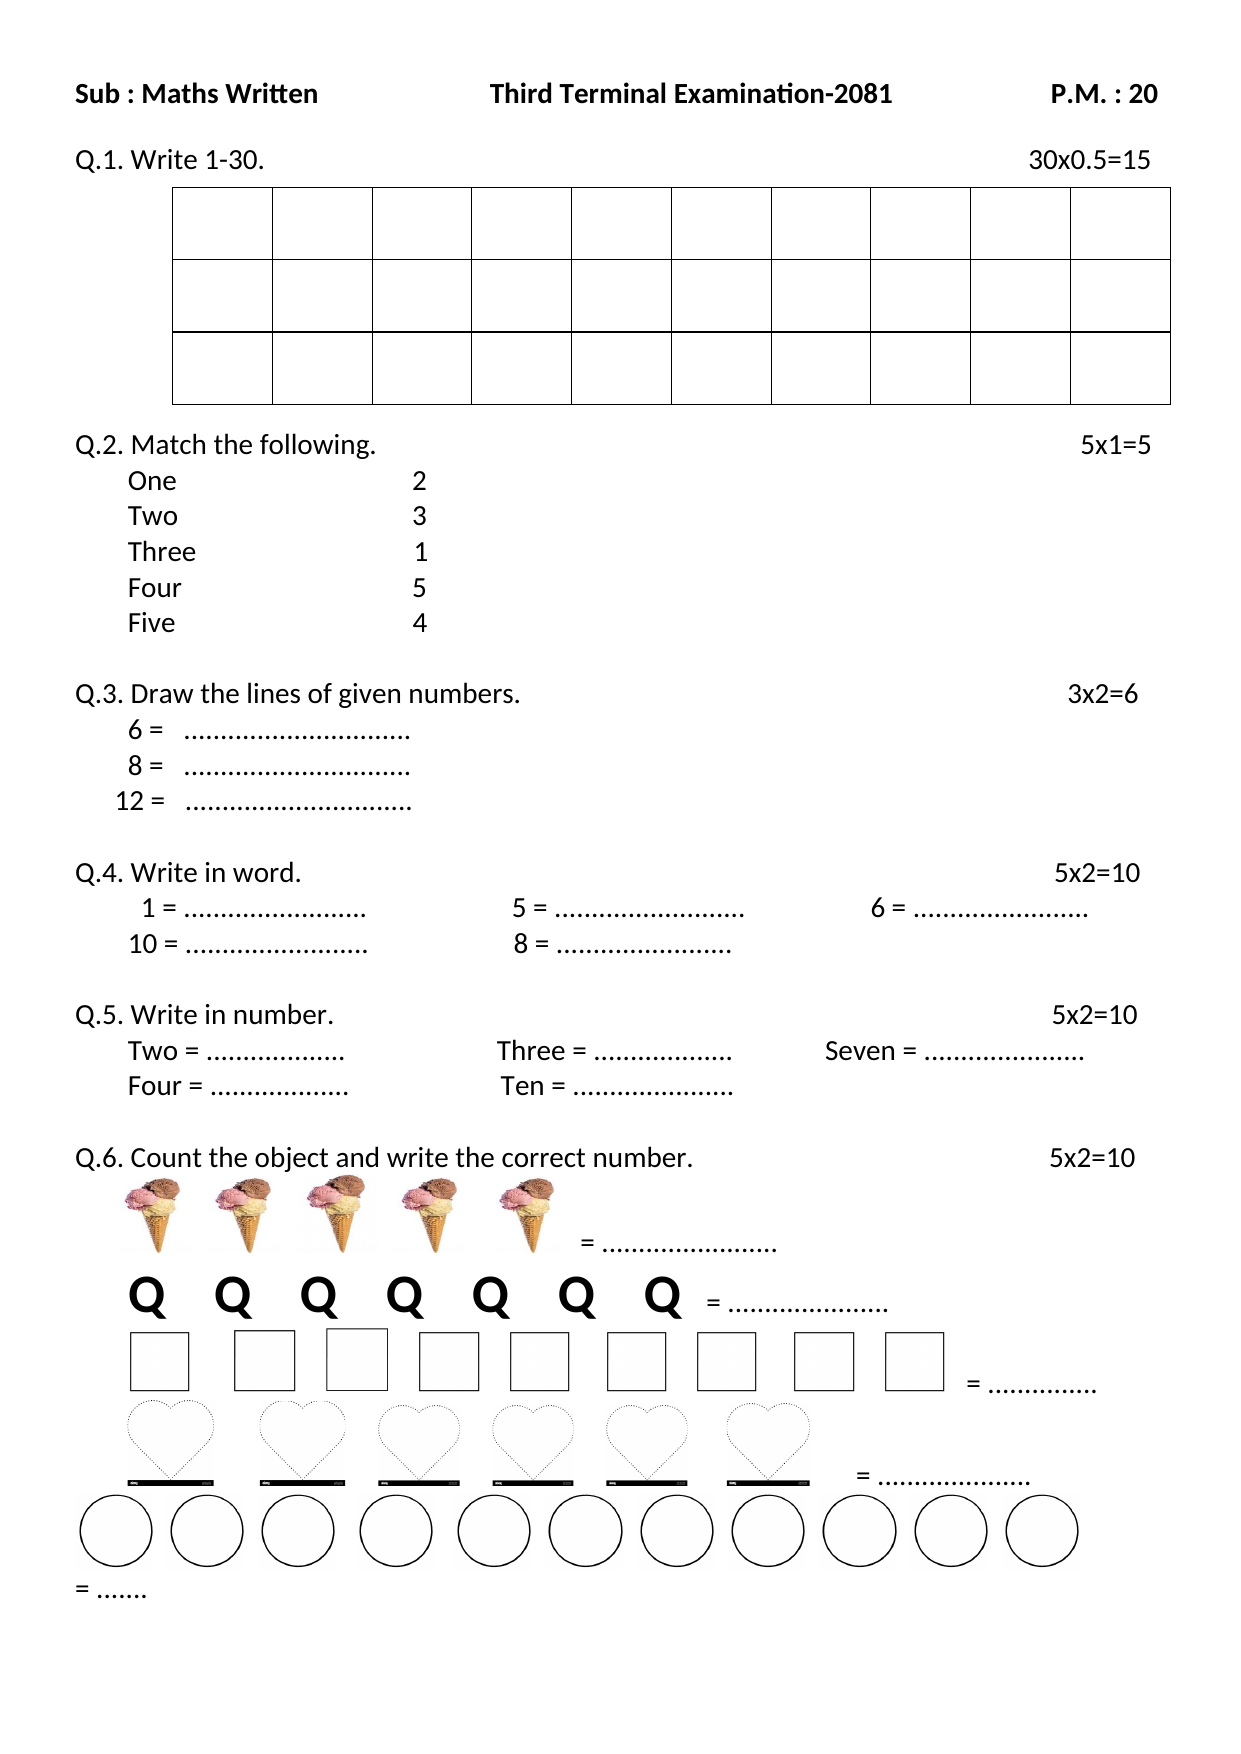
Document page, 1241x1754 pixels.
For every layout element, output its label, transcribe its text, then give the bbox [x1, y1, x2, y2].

text Q Q Q Q Q Q Q = ...................... [75, 1260, 1165, 1326]
table_cell [572, 333, 671, 404]
picture [792, 1329, 857, 1394]
table_header [572, 188, 671, 259]
picture [695, 1329, 759, 1394]
picture [726, 1403, 810, 1486]
picture [1001, 1492, 1080, 1571]
text Five 4 [75, 604, 1165, 640]
table_cell [672, 333, 771, 404]
picture [75, 1492, 154, 1571]
table_cell [273, 260, 372, 331]
picture [727, 1492, 806, 1571]
picture [257, 1492, 336, 1571]
table_cell [373, 333, 471, 404]
picture [882, 1329, 947, 1394]
text 6 = ............................... [75, 711, 1165, 747]
table_header [1071, 188, 1170, 259]
picture [355, 1492, 434, 1571]
text Sub : Maths Written Third Terminal Examination-2081 P.M. : 20 [75, 75, 1165, 111]
table_cell [472, 333, 571, 404]
picture [910, 1492, 989, 1571]
text Q.1. Write 1-30. 30x0.5=15 [75, 141, 1165, 177]
picture [489, 1177, 567, 1253]
table_header [971, 188, 1070, 259]
picture [492, 1405, 574, 1486]
table_cell [273, 333, 372, 404]
picture [818, 1492, 898, 1571]
text 1 = ......................... 5 = .......................... 6 = ........................ [75, 889, 1165, 925]
picture [166, 1492, 245, 1571]
text Three 1 [75, 533, 1165, 569]
picture [378, 1405, 460, 1486]
text 12 = ............................... [75, 782, 1165, 818]
table_header [373, 188, 471, 259]
table_header [772, 188, 870, 259]
picture [417, 1329, 482, 1394]
table_cell [173, 333, 272, 404]
picture [453, 1492, 532, 1571]
table_header [871, 188, 970, 259]
text Two 3 [75, 497, 1165, 533]
picture [545, 1492, 623, 1571]
text Q.4. Write in word. 5x2=10 [75, 854, 1165, 889]
table_cell [971, 260, 1070, 331]
picture [323, 1326, 391, 1394]
picture [391, 1177, 470, 1253]
text Q.2. Match the following. 5x1=5 [75, 426, 1165, 462]
text Two = ................... Three = ................... Seven = ...................... [75, 1032, 1165, 1067]
table_cell [472, 260, 571, 331]
table_cell [173, 260, 272, 331]
picture [114, 1177, 193, 1253]
picture [297, 1174, 379, 1253]
table_cell [1071, 260, 1170, 331]
text Q.5. Write in number. 5x2=10 [75, 996, 1165, 1032]
table_cell [871, 333, 970, 404]
picture [606, 1405, 688, 1486]
text One 2 [75, 462, 1165, 497]
table_cell [971, 333, 1070, 404]
text 8 = ............................... [75, 747, 1165, 782]
table_cell [871, 260, 970, 331]
table_header [273, 188, 372, 259]
table_cell [772, 333, 870, 404]
picture [231, 1327, 298, 1394]
picture [205, 1177, 284, 1253]
text Q.3. Draw the lines of given numbers. 3x2=6 [75, 676, 1165, 711]
text 10 = ......................... 8 = ........................ [75, 925, 1165, 961]
picture [127, 1329, 192, 1394]
table_cell [672, 260, 771, 331]
text Q.6. Count the object and write the correct number. 5x2=10 [75, 1139, 1165, 1174]
table_header [472, 188, 571, 259]
table_header [173, 188, 272, 259]
text Four = ................... Ten = ...................... [75, 1067, 1165, 1103]
table_cell [772, 260, 870, 331]
picture [636, 1492, 715, 1571]
table_cell [572, 260, 671, 331]
picture [127, 1400, 214, 1486]
picture [259, 1401, 346, 1486]
picture [604, 1329, 669, 1394]
table_header [672, 188, 771, 259]
picture [507, 1329, 572, 1394]
table_cell [1071, 333, 1170, 404]
text Four 5 [75, 569, 1165, 604]
table_cell [373, 260, 471, 331]
